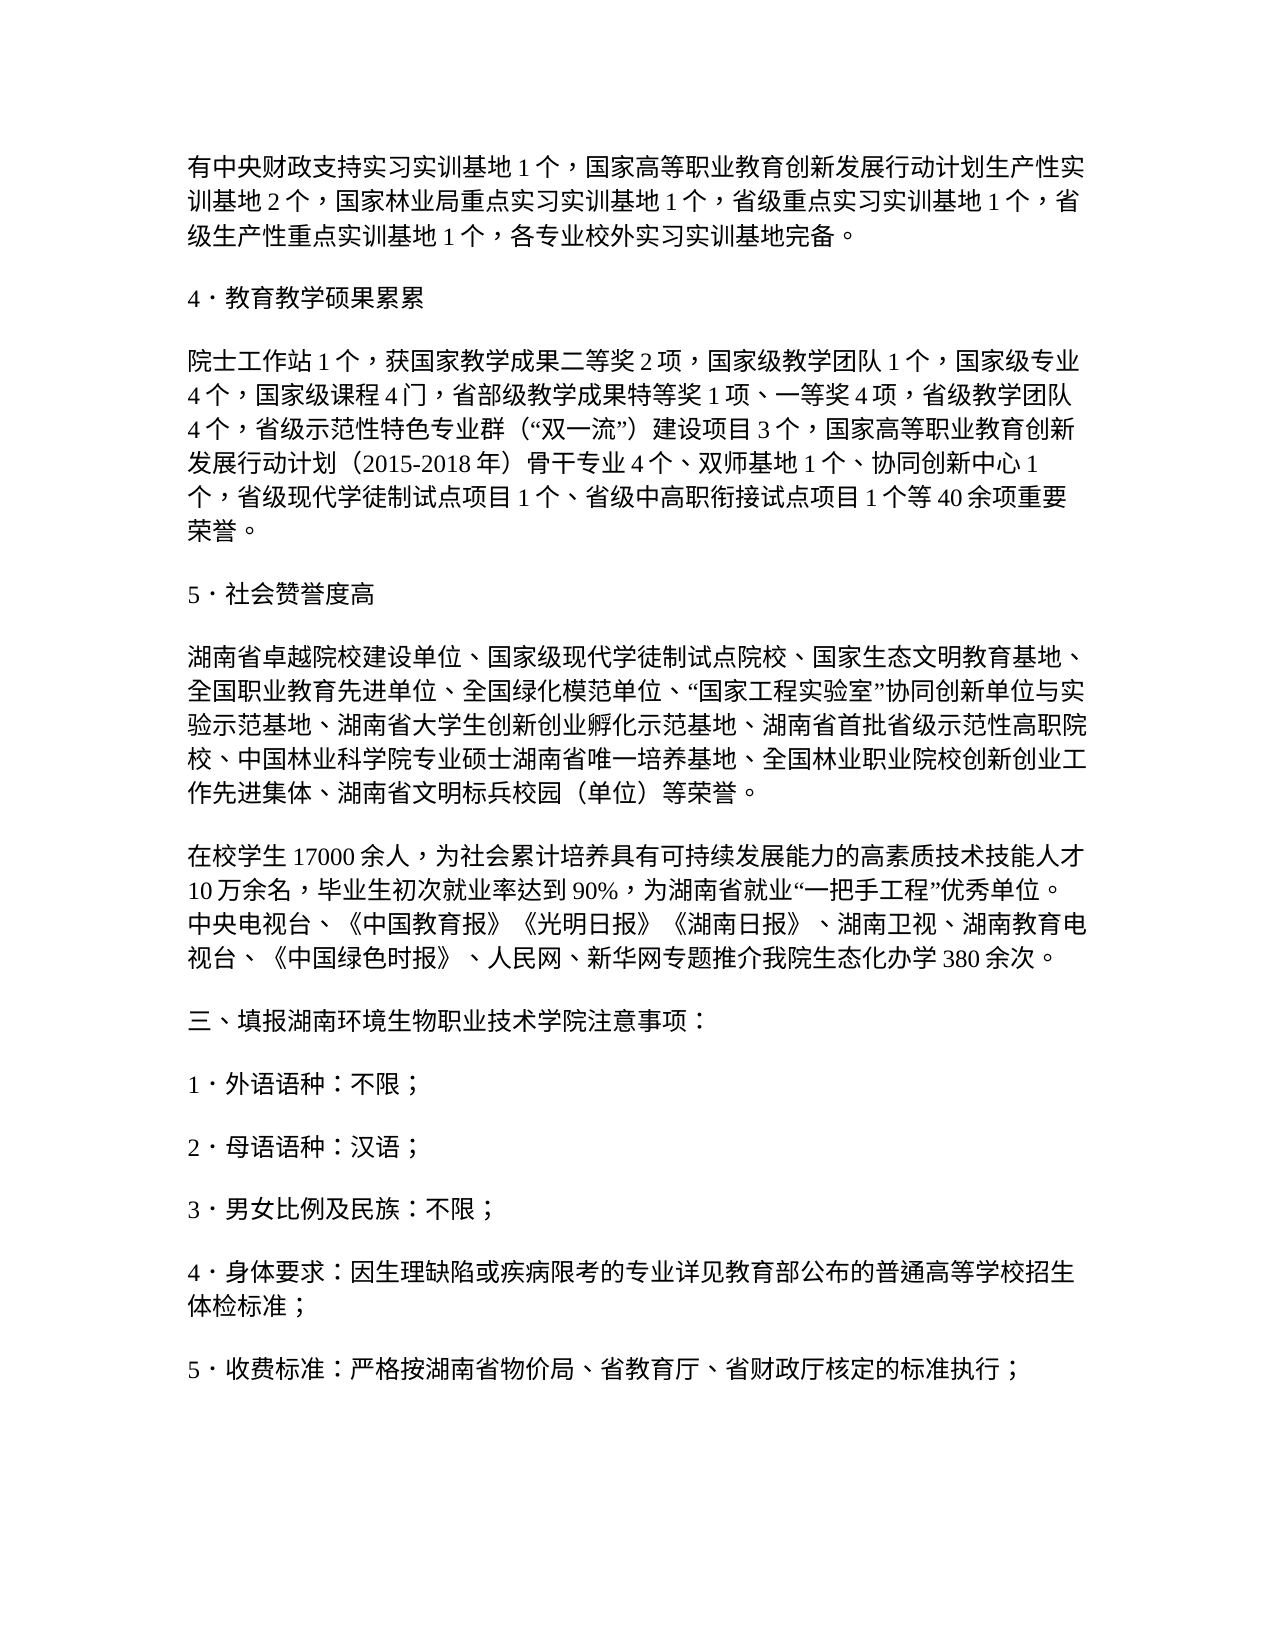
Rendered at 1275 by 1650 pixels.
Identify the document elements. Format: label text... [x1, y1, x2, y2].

text 4．身体要求：因生理缺陷或疾病限考的专业详见教育部公布的普通高等学校招生体检标准； [187, 1255, 1087, 1323]
text 4．教育教学硕果累累 [187, 281, 1087, 315]
text 在校学生17000余人，为社会累计培养具有可持续发展能力的高素质技术技能人才10万余名，毕业生初次就业率达到90%，为湖南省就业“一把手工程”优秀单位。中央电视台、《中国教育报》《光明日报》《湖南日报》、湖南卫视、湖南教育电视台、《中国绿色时报》、人民网、新华网专题推介我院生态化办学380余次。 [187, 839, 1087, 975]
text 湖南省卓越院校建设单位、国家级现代学徒制试点院校、国家生态文明教育基地、全国职业教育先进单位、全国绿化模范单位、“国家工程实验室”协同创新单位与实验示范基地、湖南省大学生创新创业孵化示范基地、湖南省首批省级示范性高职院校、中国林业科学院专业硕士湖南省唯一培养基地、全国林业职业院校创新创业工作先进集体、湖南省文明标兵校园（单位）等荣誉。 [187, 640, 1087, 810]
text 3．男女比例及民族：不限； [187, 1192, 1087, 1226]
text 院士工作站1个，获国家教学成果二等奖2项，国家级教学团队1个，国家级专业4个，国家级课程4门，省部级教学成果特等奖1项、一等奖4项，省级教学团队4个，省级示范性特色专业群（“双一流”）建设项目3个，国家高等职业教育创新发展行动计划（2015-2018年）骨干专业4个、双师基地1个、协同创新中心1个，省级现代学徒制试点项目1个、省级中高职衔接试点项目1个等40余项重要荣誉。 [187, 344, 1087, 548]
text 三、填报湖南环境生物职业技术学院注意事项： [187, 1004, 1087, 1038]
text 1．外语语种：不限； [187, 1067, 1087, 1101]
text 5．收费标准：严格按湖南省物价局、省教育厅、省财政厅核定的标准执行； [187, 1352, 1087, 1386]
text 有中央财政支持实习实训基地1个，国家高等职业教育创新发展行动计划生产性实训基地2个，国家林业局重点实习实训基地1个，省级重点实习实训基地1个，省级生产性重点实训基地1个，各专业校外实习实训基地完备。 [187, 150, 1087, 252]
text 2．母语语种：汉语； [187, 1129, 1087, 1163]
text 5．社会赞誉度高 [187, 577, 1087, 611]
